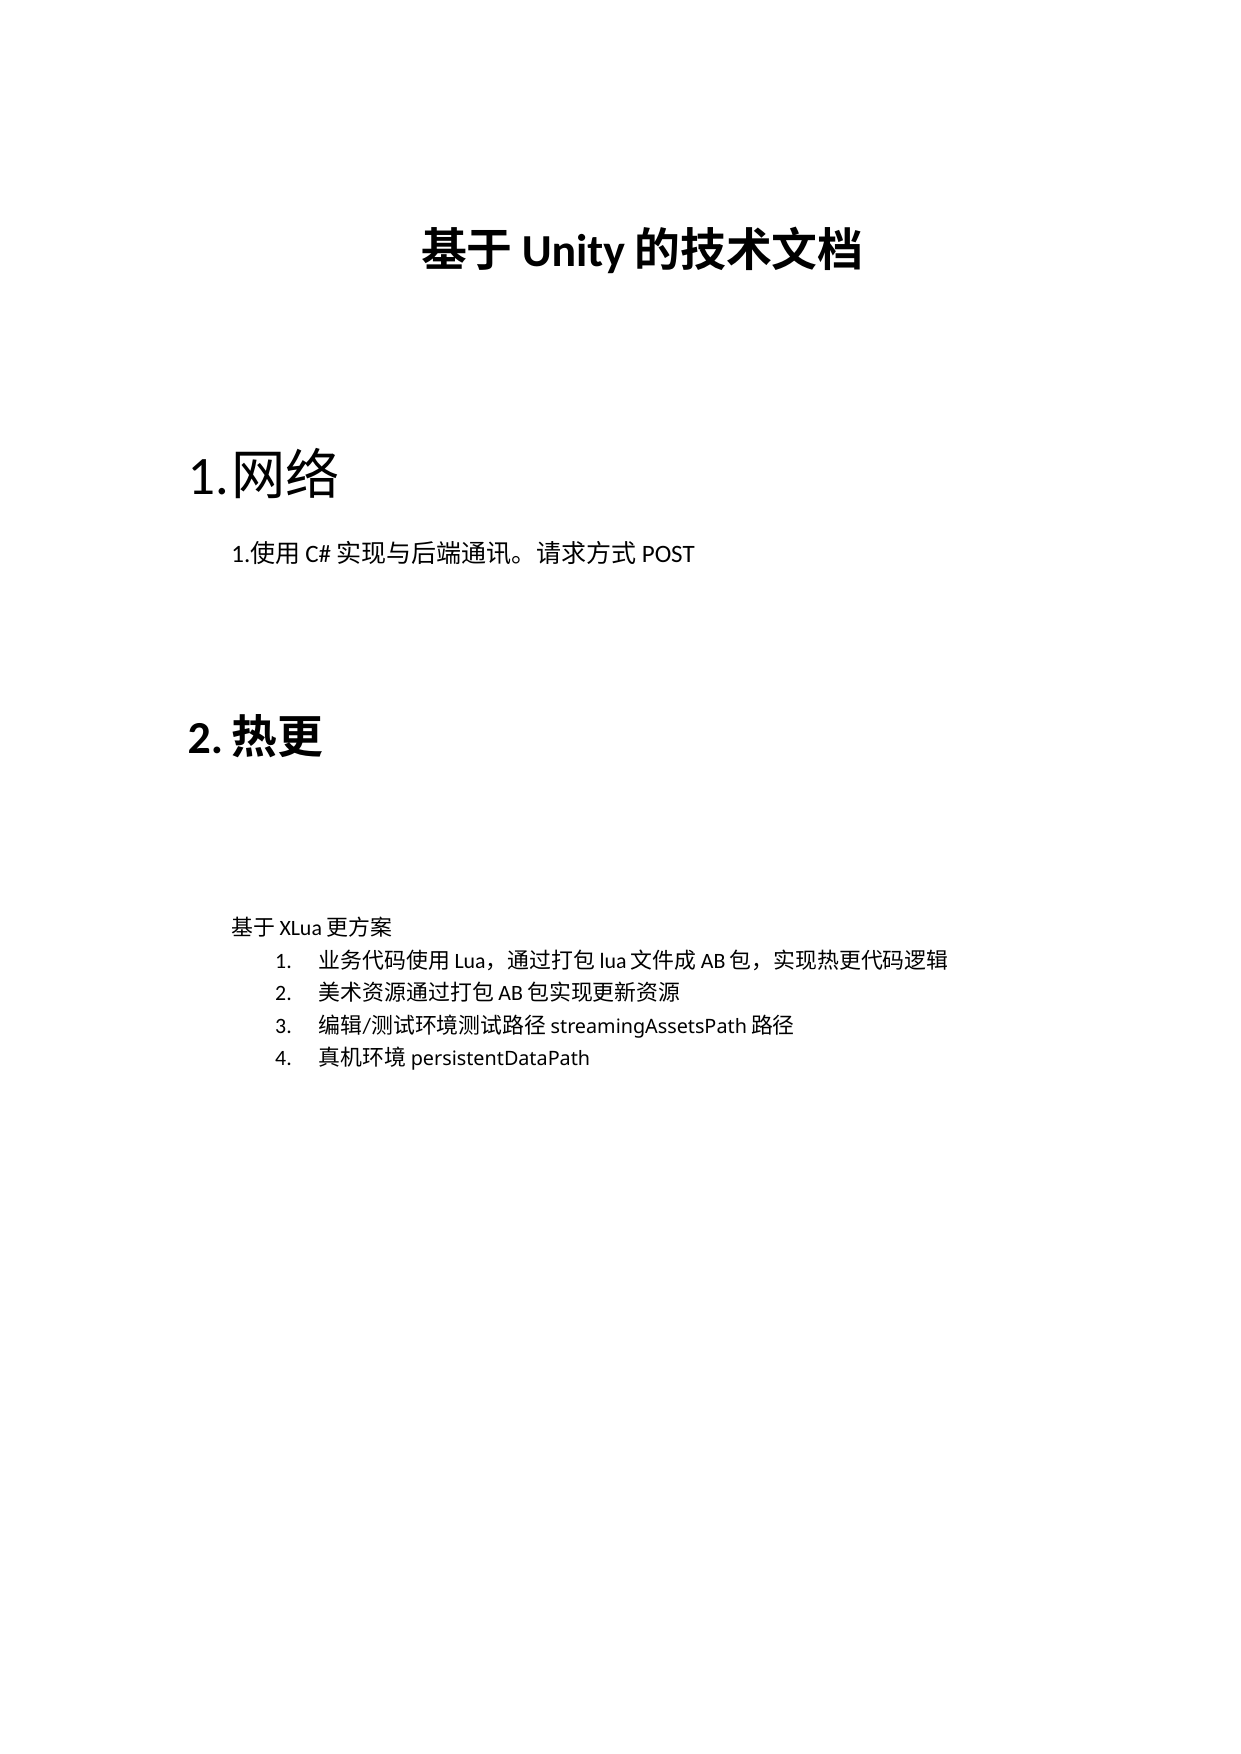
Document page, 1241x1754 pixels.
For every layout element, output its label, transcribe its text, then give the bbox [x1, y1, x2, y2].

subtitle 基于Unity的技术文档 [187, 197, 1053, 295]
list 1.使用C# 实现与后端通讯。请求方式POST [187, 519, 1053, 584]
list 编辑/测试环境测试路径streamingAssetsPath路径 [231, 1007, 1053, 1040]
list 真机环境persistentDataPath [231, 1040, 1053, 1072]
list 基于XLua更方案 [231, 910, 1053, 942]
subtitle 热更 [187, 685, 1053, 782]
list 网络 [187, 422, 1053, 519]
list 美术资源通过打包AB包实现更新资源 [231, 975, 1053, 1007]
list 业务代码使用Lua，通过打包lua文件成AB包，实现热更代码逻辑 [231, 942, 1053, 975]
